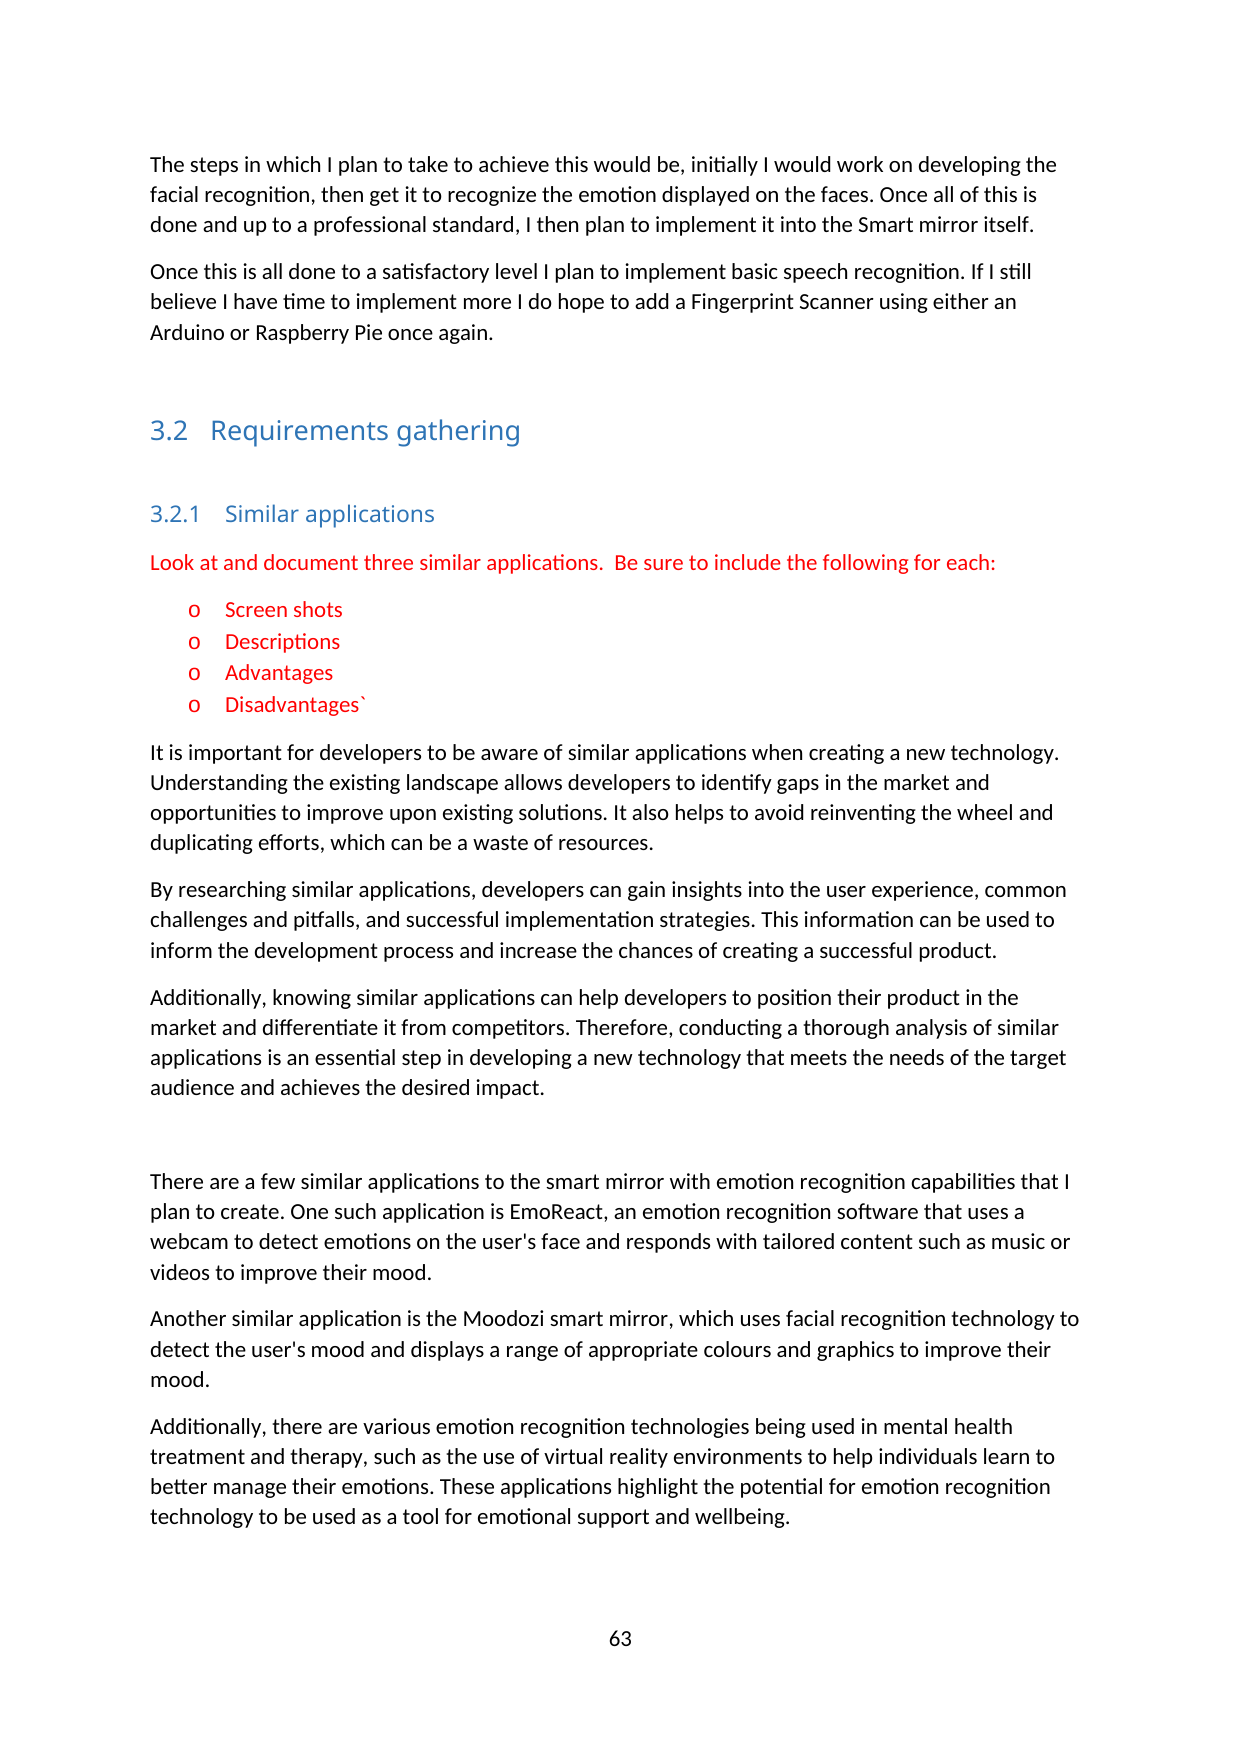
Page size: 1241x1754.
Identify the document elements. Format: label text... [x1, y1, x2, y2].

text There are a few similar applications to the smart mirror with emotion recognition capabilities that I plan to create. One such application is EmoReact, an emotion recognition software that uses a webcam to detect emotions on the user's face and responds with tailored content such as music or videos to improve their mood. [150, 1167, 1090, 1286]
text Additionally, knowing similar applications can help developers to position their product in the market and differentiate it from competitors. Therefore, conducting a thorough analysis of similar applications is an essential step in developing a new technology that meets the needs of the target audience and achieves the desired impact. [150, 983, 1090, 1101]
list Descriptions [187, 627, 1090, 656]
subtitle Requirements gathering [150, 411, 1090, 448]
text Another similar application is the Moodozi smart mirror, which uses facial recognition technology to detect the user's mood and displays a range of appropriate colours and graphics to improve their mood. [150, 1304, 1090, 1393]
text Once this is all done to a satisfactory level I plan to implement basic speech recognition. If I still believe I have time to implement more I do hope to add a Fingerprint Scanner using either an Arduino or Raspberry Pie once again. [150, 257, 1090, 346]
text By researching similar applications, developers can gain insights into the user experience, common challenges and pitfalls, and successful implementation strategies. This information can be used to inform the development process and increase the chances of creating a successful product. [150, 875, 1090, 964]
list Disadvantages` [187, 690, 1090, 719]
list Screen shots [187, 595, 1090, 624]
text The steps in which I plan to take to achieve this would be, initially I would work on developing the facial recognition, then get it to recognize the emotion displayed on the faces. Once all of this is done and up to a professional standard, I then plan to implement it into the Smart mirror itself. [150, 150, 1090, 238]
text It is important for developers to be aware of similar applications when creating a new technology. Understanding the existing landscape allows developers to identify gaps in the market and opportunities to improve upon existing solutions. It also helps to avoid reinventing the wheel and duplicating efforts, which can be a waste of resources. [150, 738, 1090, 857]
list Advantages [187, 658, 1090, 687]
text Additionally, there are various emotion recognition technologies being used in mental health treatment and therapy, such as the use of virtual reality environments to help individuals learn to better manage their emotions. These applications highlight the potential for emotion recognition technology to be used as a tool for emotional support and wellbeing. [150, 1412, 1090, 1531]
subtitle Similar applications [150, 498, 1090, 529]
text Look at and document three similar applications. Be sure to include the following for each: [150, 548, 1090, 577]
